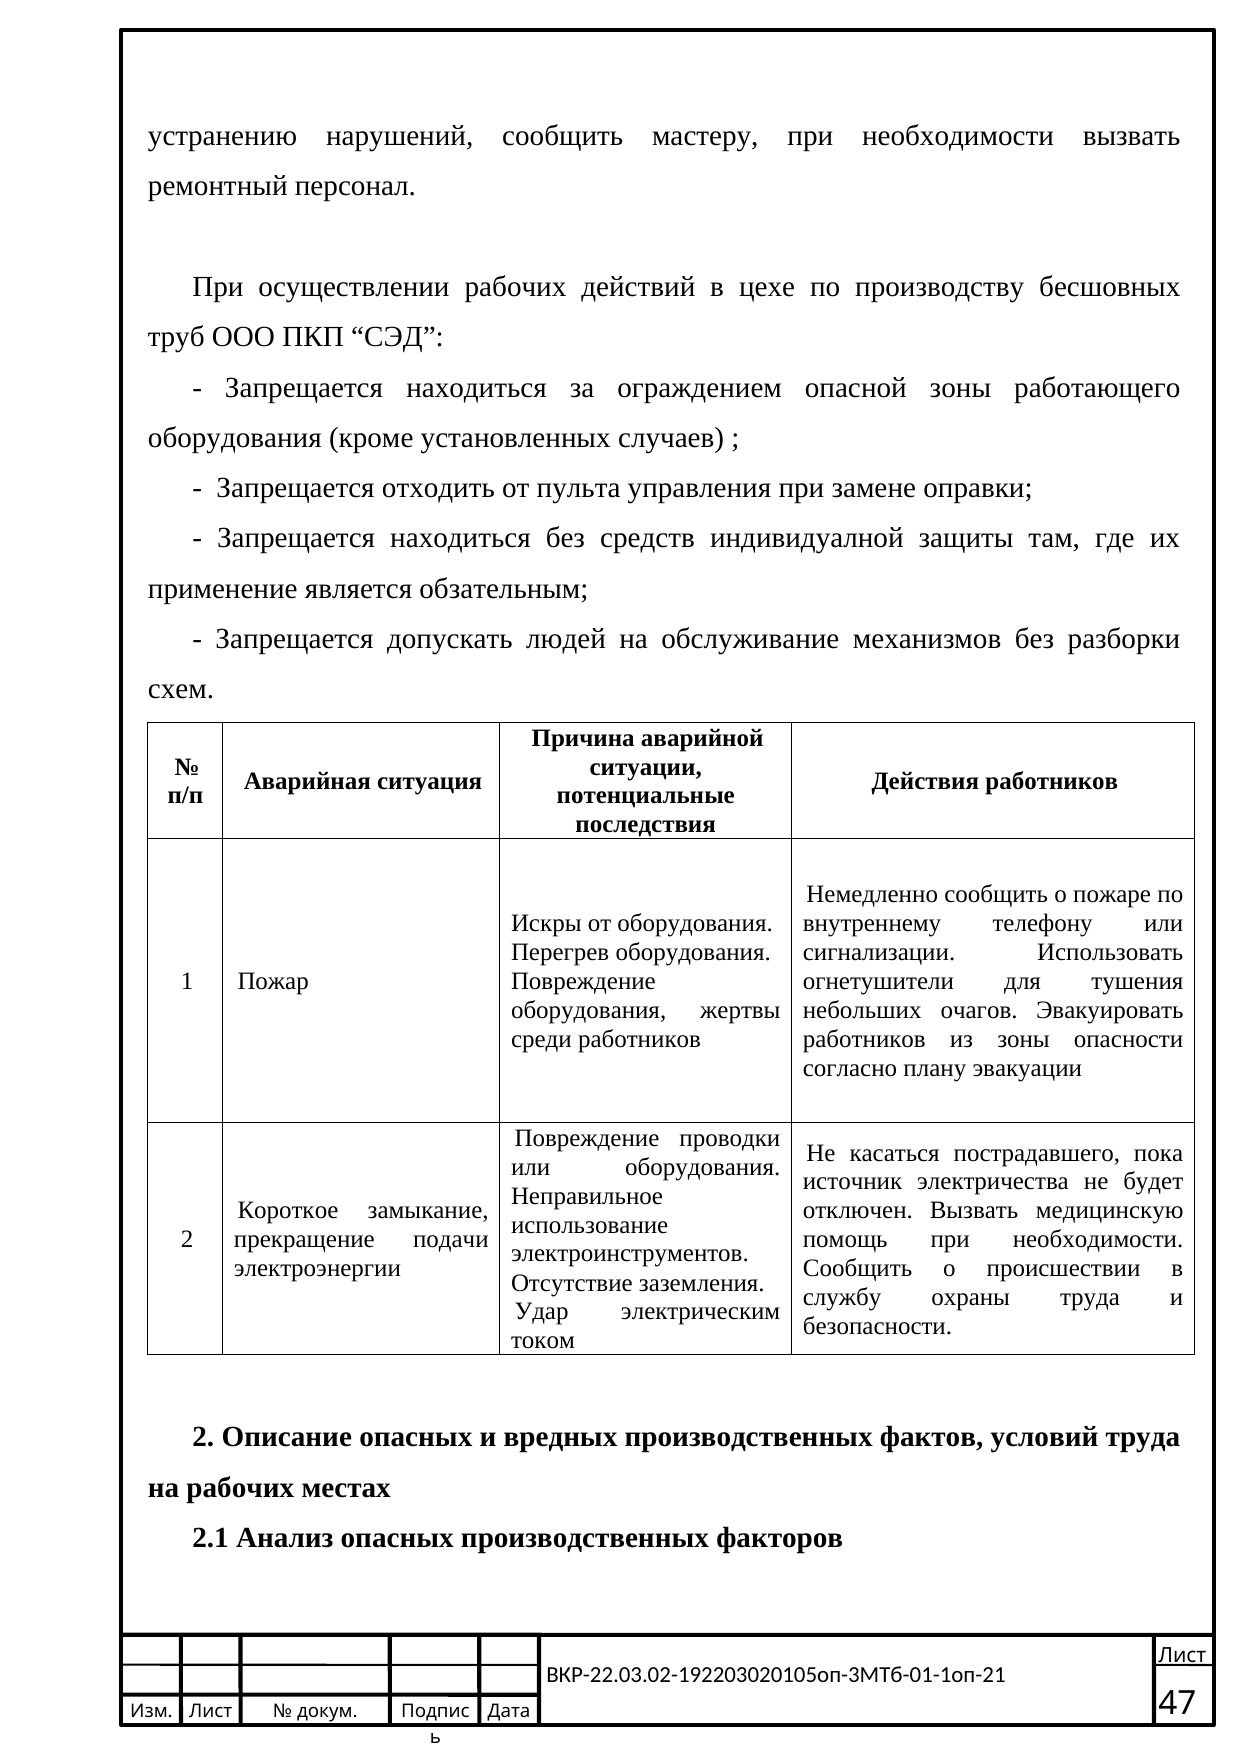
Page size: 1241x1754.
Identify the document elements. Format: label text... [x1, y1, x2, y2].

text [148, 118, 1181, 202]
table_cell Короткое замыкание, прекращение подачи электроэнергии [223, 1123, 499, 1354]
table_header № п/п [148, 723, 222, 838]
table_cell Пожар [223, 839, 499, 1122]
text При осуществлении рабочих действий в цехе по производству бесшовных труб ООО ПКП “СЭД”: [148, 269, 1181, 353]
table_cell Повреждение проводки или оборудования. Неправильное использование электроинструментов. Отсутствие заземления. Удар электрическим током [500, 1123, 791, 1354]
table_cell 1 [148, 839, 222, 1122]
table_header Аварийная ситуация [223, 723, 499, 838]
text - Запрещается находиться за ограждением опасной зоны работающего оборудования (кроме установленных случаев) ; [148, 370, 1181, 453]
table_header Причина аварийной ситуации, потенциальные последствия [500, 723, 791, 838]
table_cell Не касаться пострадавшего, пока источник электричества не будет отключен. Вызвать медицинскую помощь при необходимости. Сообщить о происшествии в службу охраны труда и безопасности. [792, 1123, 1194, 1354]
text 2.1 Анализ опасных производственных факторов [148, 1520, 1181, 1554]
text 2. Описание опасных и вредных производственных фактов, условий труда на рабочих местах [148, 1419, 1181, 1503]
text - Запрещается отходить от пульта управления при замене оправки; [148, 470, 1181, 504]
table_cell Искры от оборудования. Перегрев оборудования. Повреждение оборудования, жертвы среди работников [500, 839, 791, 1122]
table_cell 2 [148, 1123, 222, 1354]
table_cell Немедленно сообщить о пожаре по внутреннему телефону или сигнализации. Использовать огнетушители для тушения небольших очагов. Эвакуировать работников из зоны опасности согласно плану эвакуации [792, 839, 1194, 1122]
table_header Действия работников [792, 723, 1194, 838]
text - Запрещается допускать людей на обслуживание механизмов без разборки схем. [148, 621, 1181, 705]
text - Запрещается находиться без средств индивидуалной защиты там, где их применение является обзательным; [148, 521, 1181, 604]
